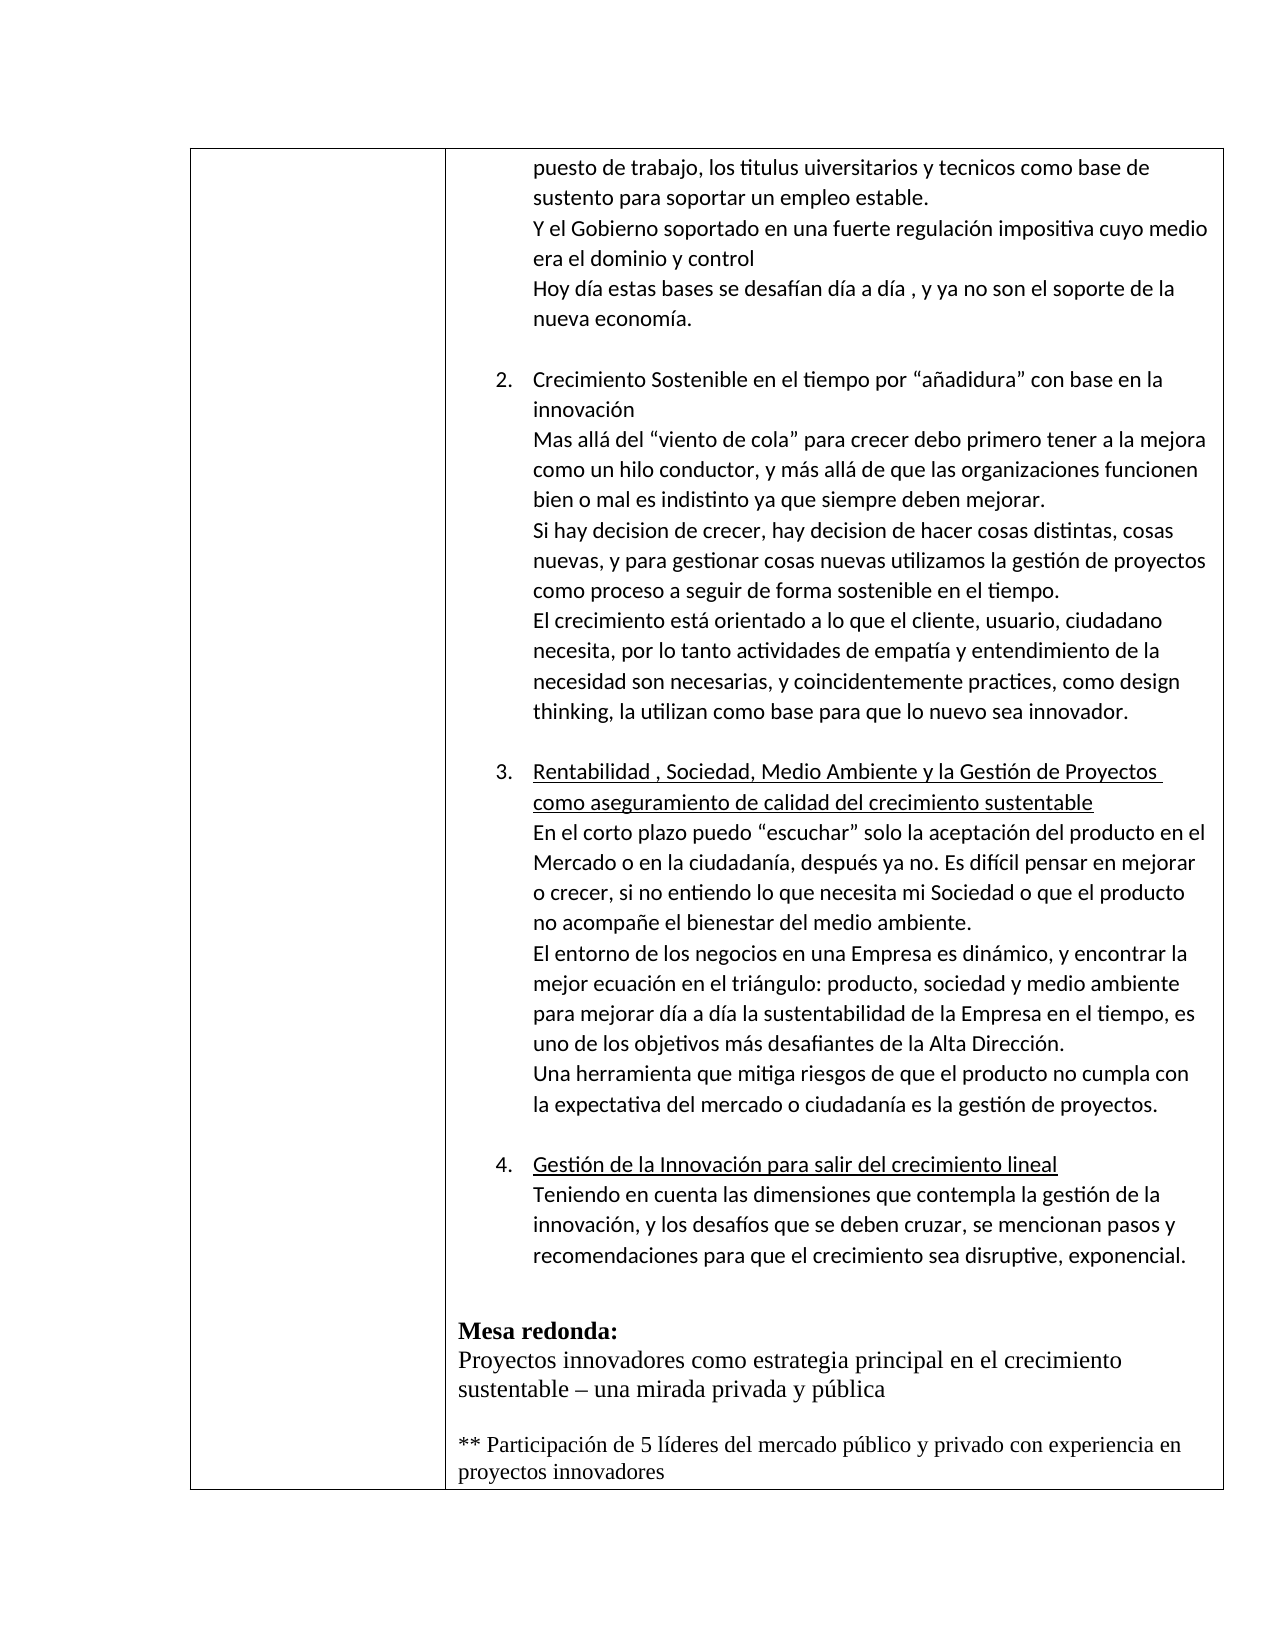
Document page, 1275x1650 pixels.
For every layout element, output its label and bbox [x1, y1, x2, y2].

table_cell [446, 149, 1223, 1489]
table_cell [191, 149, 445, 1489]
